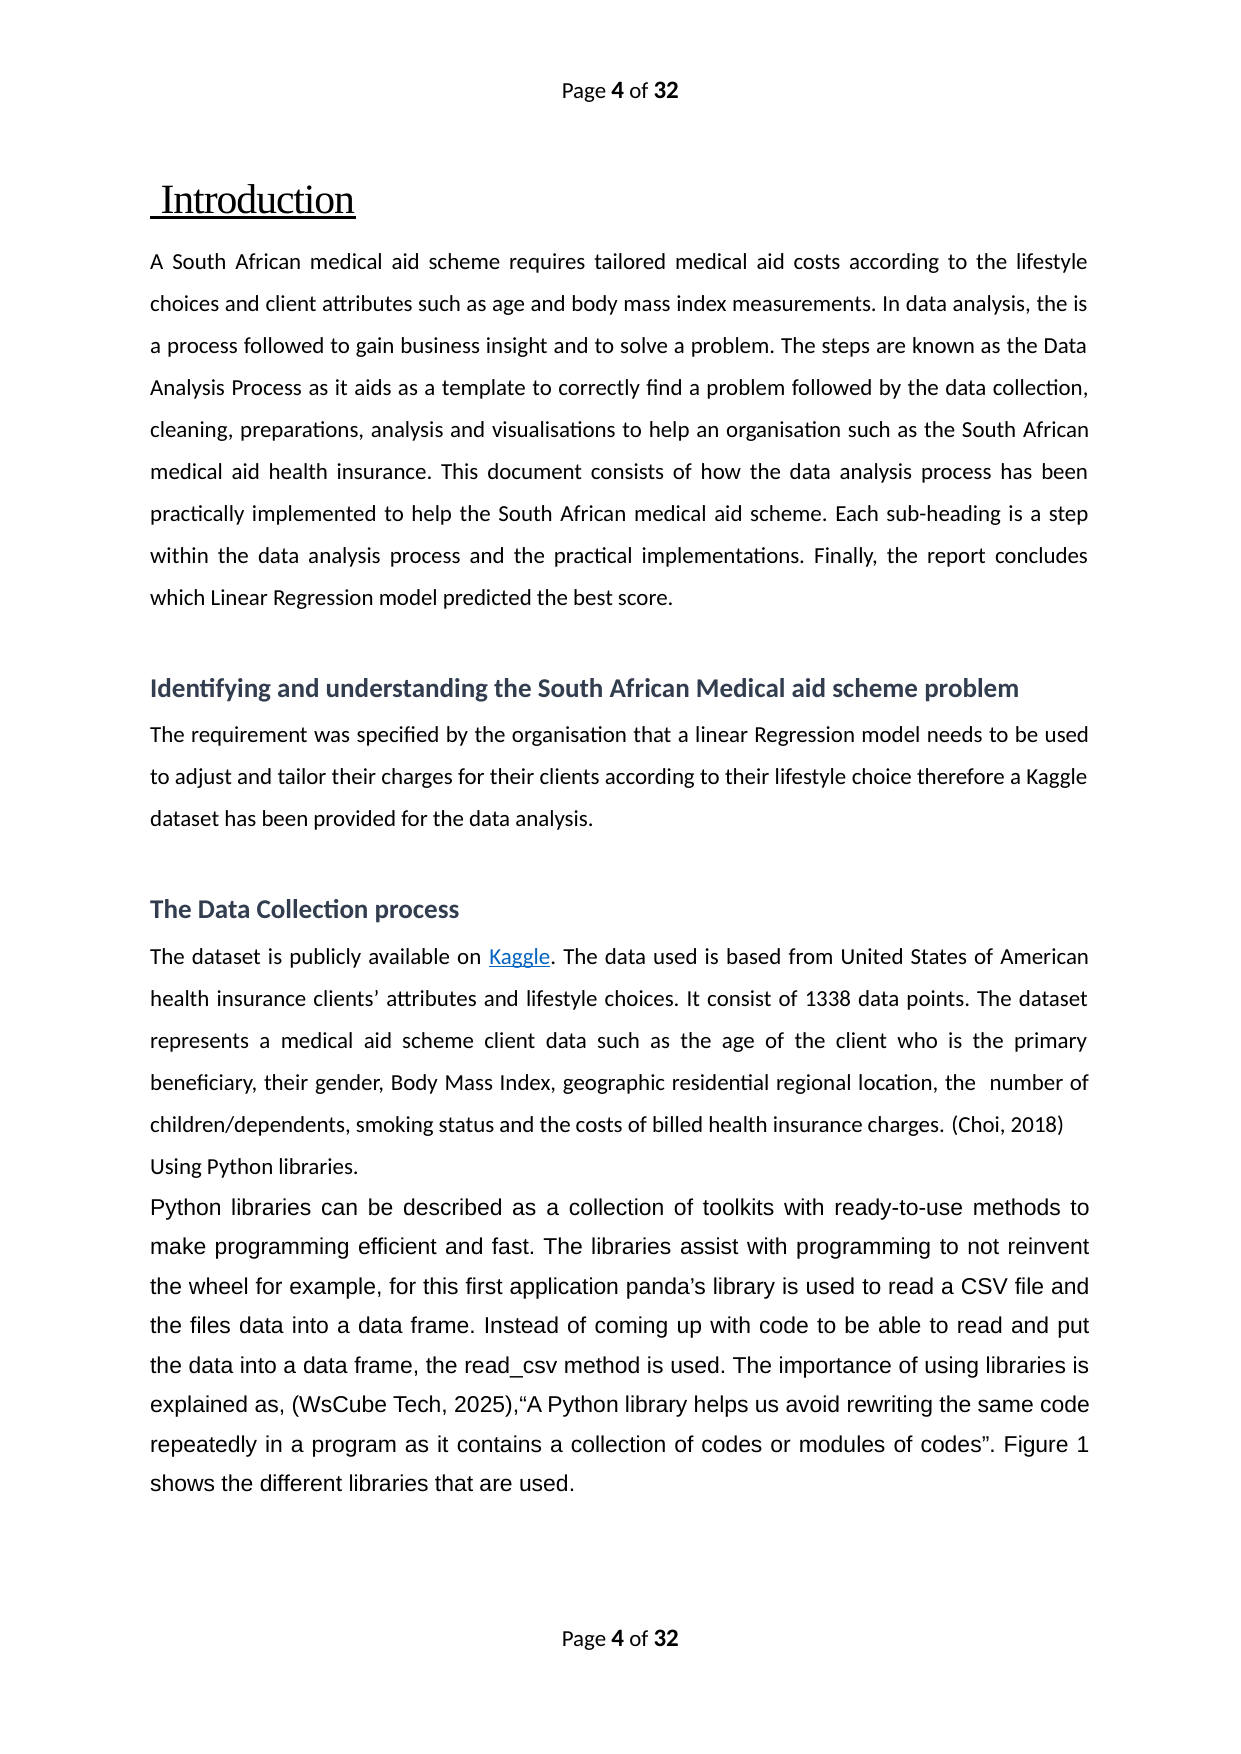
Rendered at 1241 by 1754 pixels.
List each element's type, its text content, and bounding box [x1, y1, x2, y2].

text Identifying and understanding the South African Medical aid scheme problem [150, 671, 1090, 704]
text Python libraries can be described as a collection of toolkits with ready-to-use methods to make programming efficient and fast. The libraries assist with programming to not reinvent the wheel for example, for this first application panda’s library is used to read a CSV file and the files data into a data frame. Instead of coming up with code to be able to read and put the data into a data frame, the read_csv method is used. The importance of using libraries is explained as, ,“A Python library helps us avoid rewriting the same code repeatedly in a program as it contains a collection of codes or modules of codes”. Figure 1 shows the different libraries that are used. [150, 1194, 1090, 1496]
text Using Python libraries. [150, 1152, 1090, 1180]
text The requirement was specified by the organisation that a linear Regression model needs to be used to adjust and tailor their charges for their clients according to their lifestyle choice therefore a Kaggle dataset has been provided for the data analysis. [150, 720, 1090, 832]
text A South African medical aid scheme requires tailored medical aid costs according to the lifestyle choices and client attributes such as age and body mass index measurements. In data analysis, the is a process followed to gain business insight and to solve a problem. The steps are known as the Data Analysis Process as it aids as a template to correctly find a problem followed by the data collection, cleaning, preparations, analysis and visualisations to help an organisation such as the South African medical aid health insurance. This document consists of how the data analysis process has been practically implemented to help the South African medical aid scheme. Each sub-heading is a step within the data analysis process and the practical implementations. Finally, the report concludes which Linear Regression model predicted the best score. [150, 247, 1090, 611]
text The Data Collection process [150, 892, 1090, 925]
text The dataset is publicly available on Kaggle. The data used is based from United States of American health insurance clients’ attributes and lifestyle choices. It consist of 1338 data points. The dataset represents a medical aid scheme client data such as the age of the client who is the primary beneficiary, their gender, Body Mass Index, geographic residential regional location, the number of children/dependents, smoking status and the costs of billed health insurance charges. [150, 942, 1090, 1138]
title Introduction [150, 175, 1090, 223]
